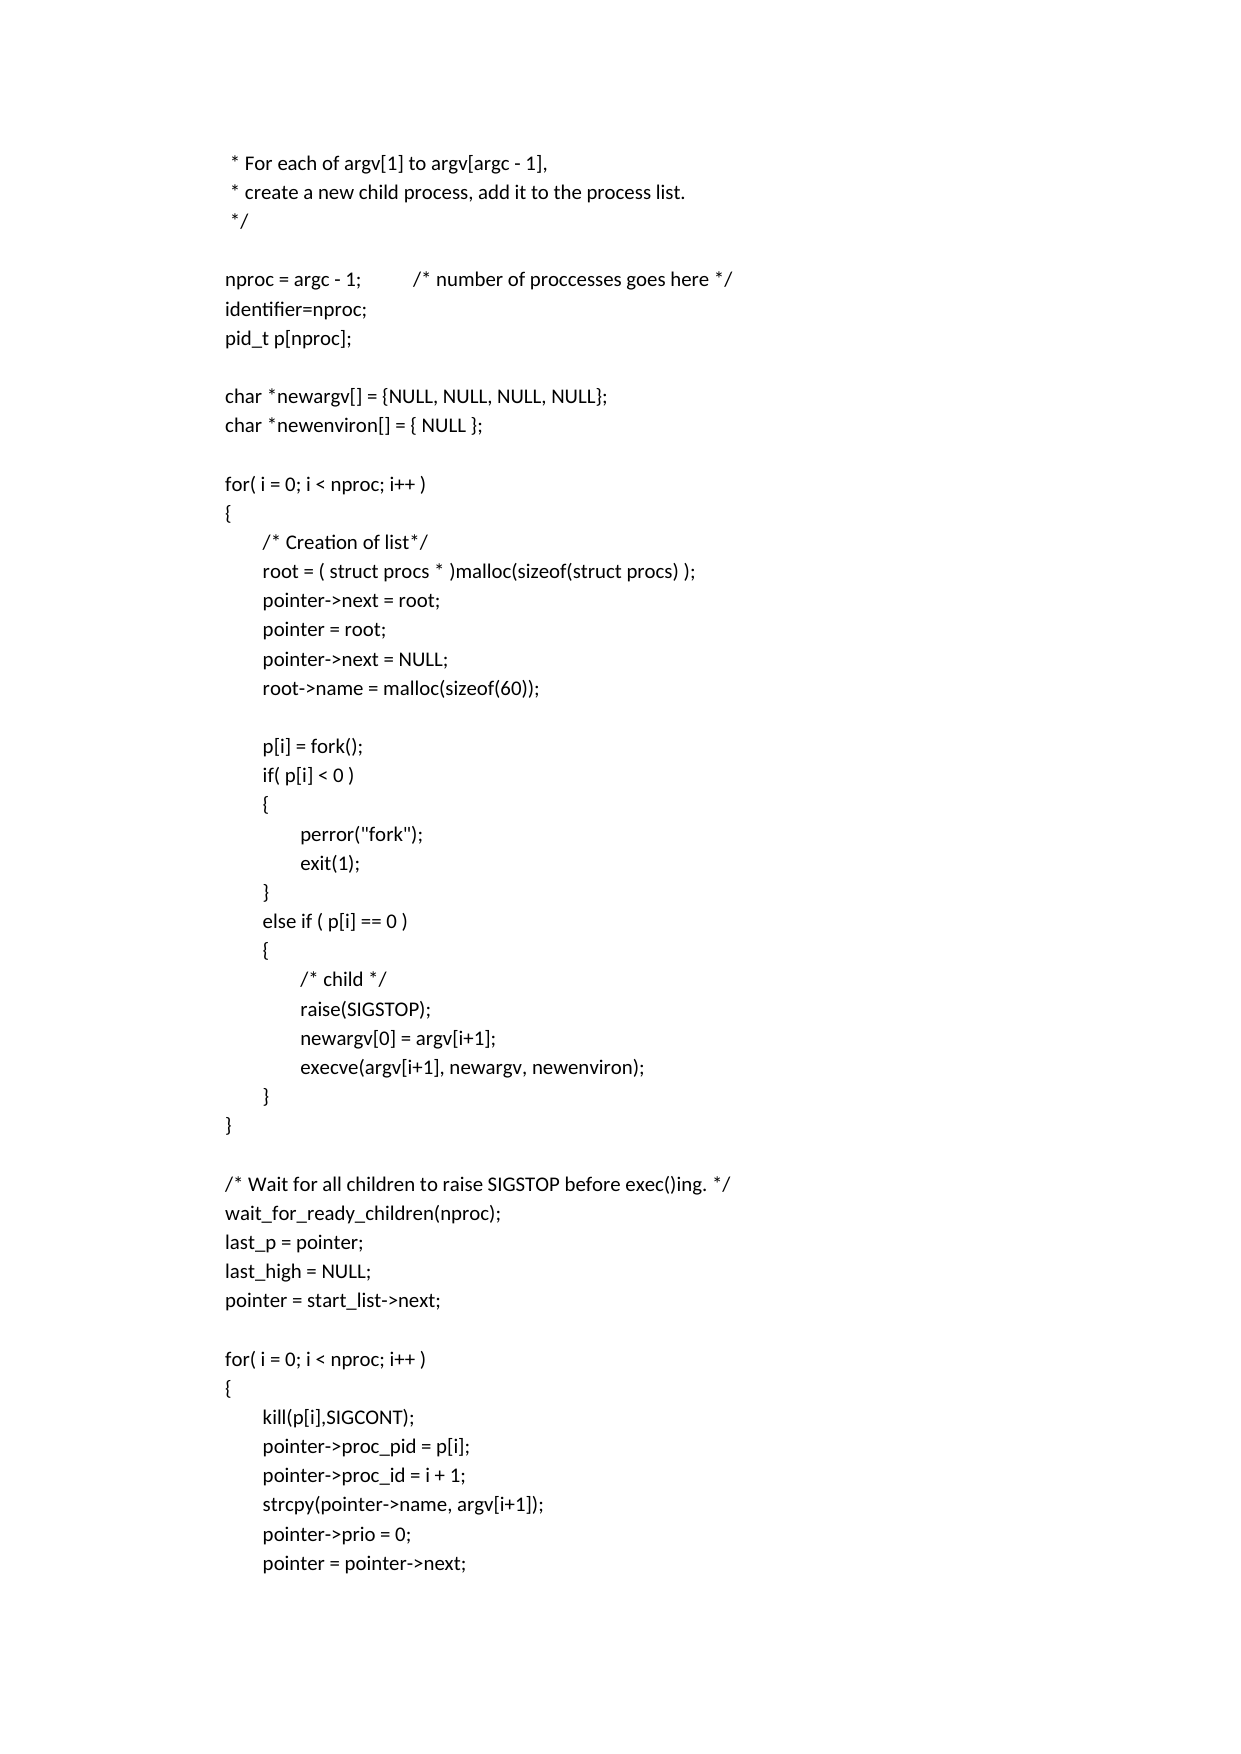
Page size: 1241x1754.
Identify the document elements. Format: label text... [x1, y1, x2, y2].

text * create a new child process, add it to the process list. [187, 179, 1053, 204]
text } [187, 879, 1053, 904]
text { [187, 792, 1053, 817]
text nproc = argc - 1; /* number of proccesses goes here */ [187, 267, 1053, 292]
text /* Creation of list*/ [187, 529, 1053, 554]
text last_p = pointer; [187, 1229, 1053, 1254]
text { [187, 500, 1053, 525]
text raise(SIGSTOP); [187, 996, 1053, 1021]
text for( i = 0; i < nproc; i++ ) [187, 471, 1053, 496]
text wait_for_ready_children(nproc); [187, 1200, 1053, 1225]
text pointer->proc_id = i + 1; [187, 1462, 1053, 1488]
text root->name = malloc(sizeof(60)); [187, 675, 1053, 700]
text p[i] = fork(); [187, 733, 1053, 759]
text identifier=nproc; [187, 296, 1053, 321]
text for( i = 0; i < nproc; i++ ) [187, 1346, 1053, 1371]
text { [187, 1375, 1053, 1400]
text } [187, 1083, 1053, 1109]
text /* Wait for all children to raise SIGSTOP before exec()ing. */ [187, 1171, 1053, 1196]
text /* child */ [187, 967, 1053, 992]
text last_high = NULL; [187, 1258, 1053, 1284]
text */ [187, 208, 1053, 234]
text pointer->proc_pid = p[i]; [187, 1433, 1053, 1459]
text pointer = start_list->next; [187, 1287, 1053, 1313]
text char *newargv[] = {NULL, NULL, NULL, NULL}; [187, 383, 1053, 409]
text pointer = root; [187, 617, 1053, 642]
text strcpy(pointer->name, argv[i+1]); [187, 1492, 1053, 1517]
text perror("fork"); [187, 821, 1053, 846]
text root = ( struct procs * )malloc(sizeof(struct procs) ); [187, 558, 1053, 584]
text pointer->next = root; [187, 587, 1053, 613]
text exit(1); [187, 850, 1053, 875]
text kill(p[i],SIGCONT); [187, 1404, 1053, 1429]
text execve(argv[i+1], newargv, newenviron); [187, 1054, 1053, 1079]
text } [187, 1112, 1053, 1138]
text * For each of argv[1] to argv[argc - 1], [187, 150, 1053, 175]
text if( p[i] < 0 ) [187, 762, 1053, 788]
text else if ( p[i] == 0 ) [187, 908, 1053, 934]
text newargv[0] = argv[i+1]; [187, 1025, 1053, 1050]
text { [187, 937, 1053, 963]
text pointer->next = NULL; [187, 646, 1053, 671]
text pointer = pointer->next; [187, 1550, 1053, 1575]
text pointer->prio = 0; [187, 1521, 1053, 1546]
text pid_t p[nproc]; [187, 325, 1053, 350]
text char *newenviron[] = { NULL }; [187, 412, 1053, 438]
